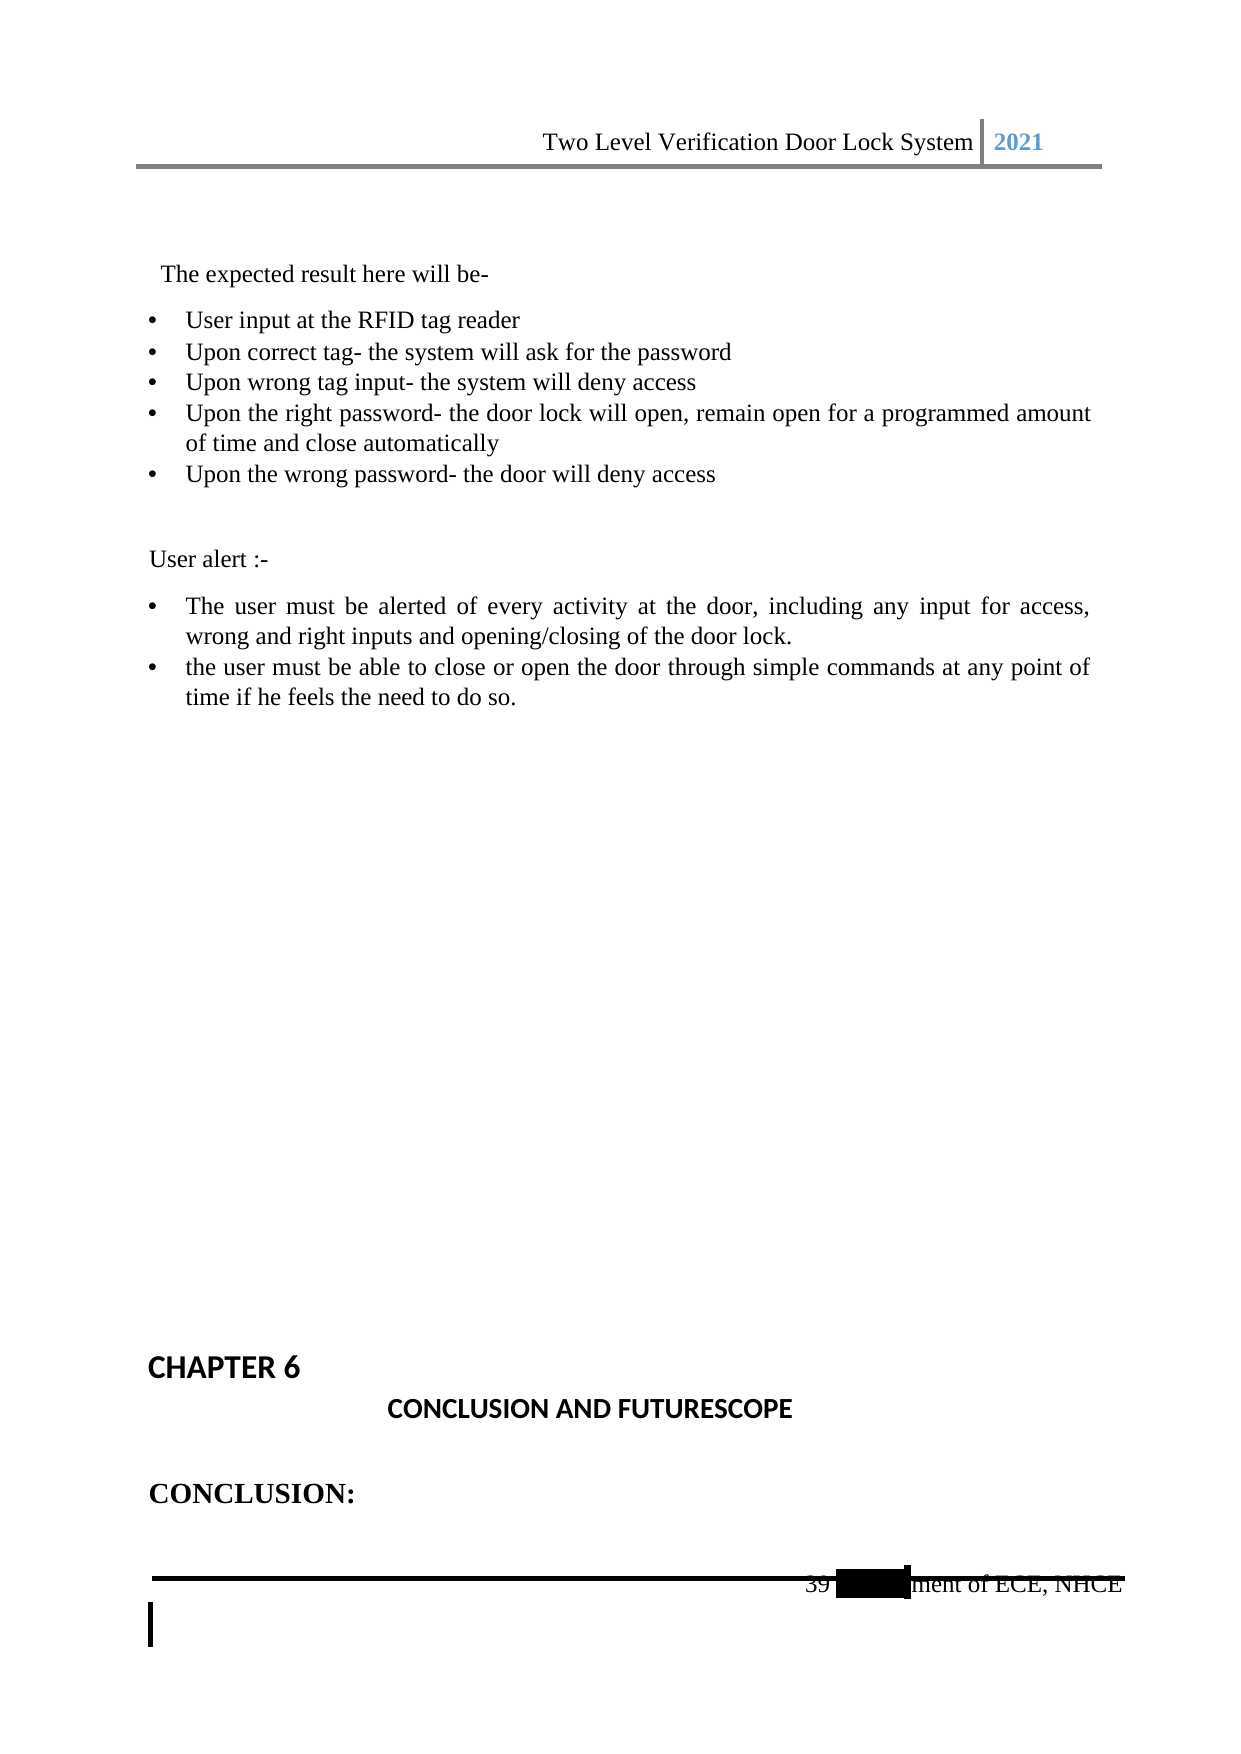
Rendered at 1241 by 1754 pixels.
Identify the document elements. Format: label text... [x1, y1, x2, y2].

list Upon the wrong password- the door will deny access [148, 459, 1092, 488]
text CHAPTER 6 [148, 1346, 1097, 1387]
list Upon correct tag- the system will ask for the password [148, 336, 1092, 365]
text User alert :- [149, 544, 1092, 573]
list The user must be alerted of every activity at the door, including any input for access, wrong and right inputs and opening/closing of the door lock. [148, 591, 1092, 649]
text The expected result here will be- [148, 259, 1092, 287]
list User input at the RFID tag reader [148, 306, 1092, 334]
list Upon wrong tag input- the system will deny access [148, 367, 1092, 396]
text CONCLUSION AND FUTURESCOPE [83, 1390, 1097, 1426]
list Upon the right password- the door lock will open, remain open for a programmed amount of time and close automatically [148, 398, 1092, 457]
list the user must be able to close or open the door through simple commands at any point of time if he feels the need to do so. [148, 652, 1092, 710]
text CONCLUSION: [148, 1477, 1097, 1510]
